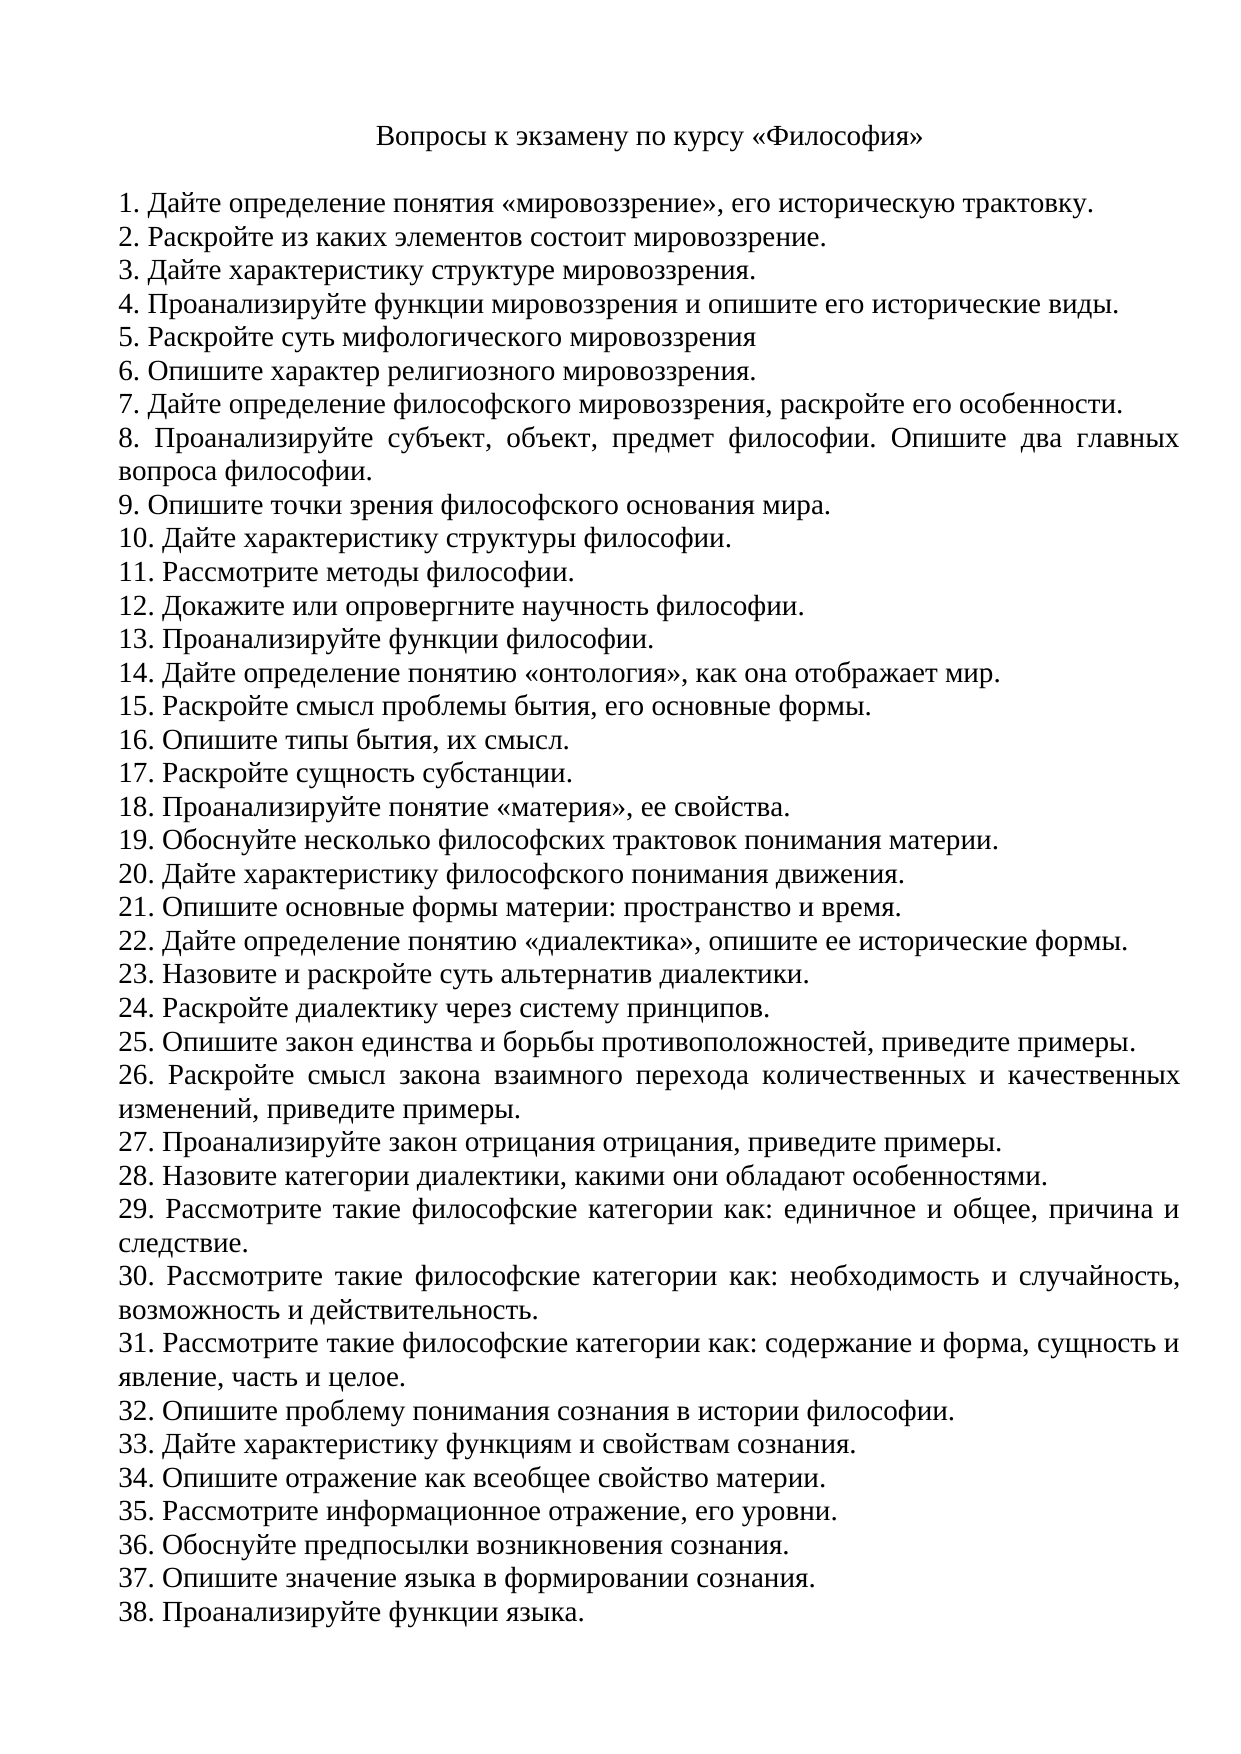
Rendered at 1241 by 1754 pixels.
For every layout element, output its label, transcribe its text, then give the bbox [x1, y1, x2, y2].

text 7. Дайте определение философского мировоззрения, раскройте его особенности. [118, 386, 1181, 420]
text 10. Дайте характеристику структуры философии. [118, 521, 1181, 554]
text 23. Назовите и раскройте суть альтернатив диалектики. [118, 957, 1181, 990]
text 32. Опишите проблему понимания сознания в истории философии. [118, 1393, 1181, 1426]
text 13. Проанализируйте функции философии. [118, 621, 1181, 655]
text 14. Дайте определение понятию «онтология», как она отображает мир. [118, 655, 1181, 688]
text 33. Дайте характеристику функциям и свойствам сознания. [118, 1426, 1181, 1460]
text 17. Раскройте сущность субстанции. [118, 755, 1181, 789]
text 29. Рассмотрите такие философские категории как: единичное и общее, причина и следствие. [118, 1191, 1181, 1258]
text 37. Опишите значение языка в формировании сознания. [118, 1560, 1181, 1594]
text 2. Раскройте из каких элементов состоит мировоззрение. [118, 219, 1181, 252]
text 20. Дайте характеристику философского понимания движения. [118, 856, 1181, 889]
text 21. Опишите основные формы материи: пространство и время. [118, 889, 1181, 923]
text 36. Обоснуйте предпосылки возникновения сознания. [118, 1527, 1181, 1560]
text 11. Рассмотрите методы философии. [118, 554, 1181, 588]
text 28. Назовите категории диалектики, какими они обладают особенностями. [118, 1158, 1181, 1191]
text 15. Раскройте смысл проблемы бытия, его основные формы. [118, 688, 1181, 722]
text 5. Раскройте суть мифологического мировоззрения [118, 319, 1181, 353]
text 22. Дайте определение понятию «диалектика», опишите ее исторические формы. [118, 923, 1181, 957]
text 31. Рассмотрите такие философские категории как: содержание и форма, сущность и явление, часть и целое. [118, 1326, 1181, 1393]
text 6. Опишите характер религиозного мировоззрения. [118, 353, 1181, 386]
text 34. Опишите отражение как всеобщее свойство материи. [118, 1460, 1181, 1493]
text 25. Опишите закон единства и борьбы противоположностей, приведите примеры. [118, 1024, 1181, 1057]
text 1. Дайте определение понятия «мировоззрение», его историческую трактовку. [118, 185, 1181, 219]
text 30. Рассмотрите такие философские категории как: необходимость и случайность, возможность и действительность. [118, 1258, 1181, 1326]
text 26. Раскройте смысл закона взаимного перехода количественных и качественных изменений, приведите примеры. [118, 1057, 1181, 1124]
text 35. Рассмотрите информационное отражение, его уровни. [118, 1493, 1181, 1527]
text 38. Проанализируйте функции языка. [118, 1594, 1181, 1627]
text 8. Проанализируйте субъект, объект, предмет философии. Опишите два главных вопроса философии. [118, 420, 1181, 487]
text 27. Проанализируйте закон отрицания отрицания, приведите примеры. [118, 1124, 1181, 1158]
text 18. Проанализируйте понятие «материя», ее свойства. [118, 789, 1181, 822]
text 3. Дайте характеристику структуре мировоззрения. [118, 252, 1181, 286]
text 4. Проанализируйте функции мировоззрения и опишите его исторические виды. [118, 286, 1181, 319]
text 16. Опишите типы бытия, их смысл. [118, 722, 1181, 755]
text 19. Обоснуйте несколько философских трактовок понимания материи. [118, 822, 1181, 856]
text 12. Докажите или опровергните научность философии. [118, 588, 1181, 621]
text Вопросы к экзамену по курсу «Философия» [118, 118, 1181, 152]
text 24. Раскройте диалектику через систему принципов. [118, 990, 1181, 1024]
text 9. Опишите точки зрения философского основания мира. [118, 487, 1181, 521]
